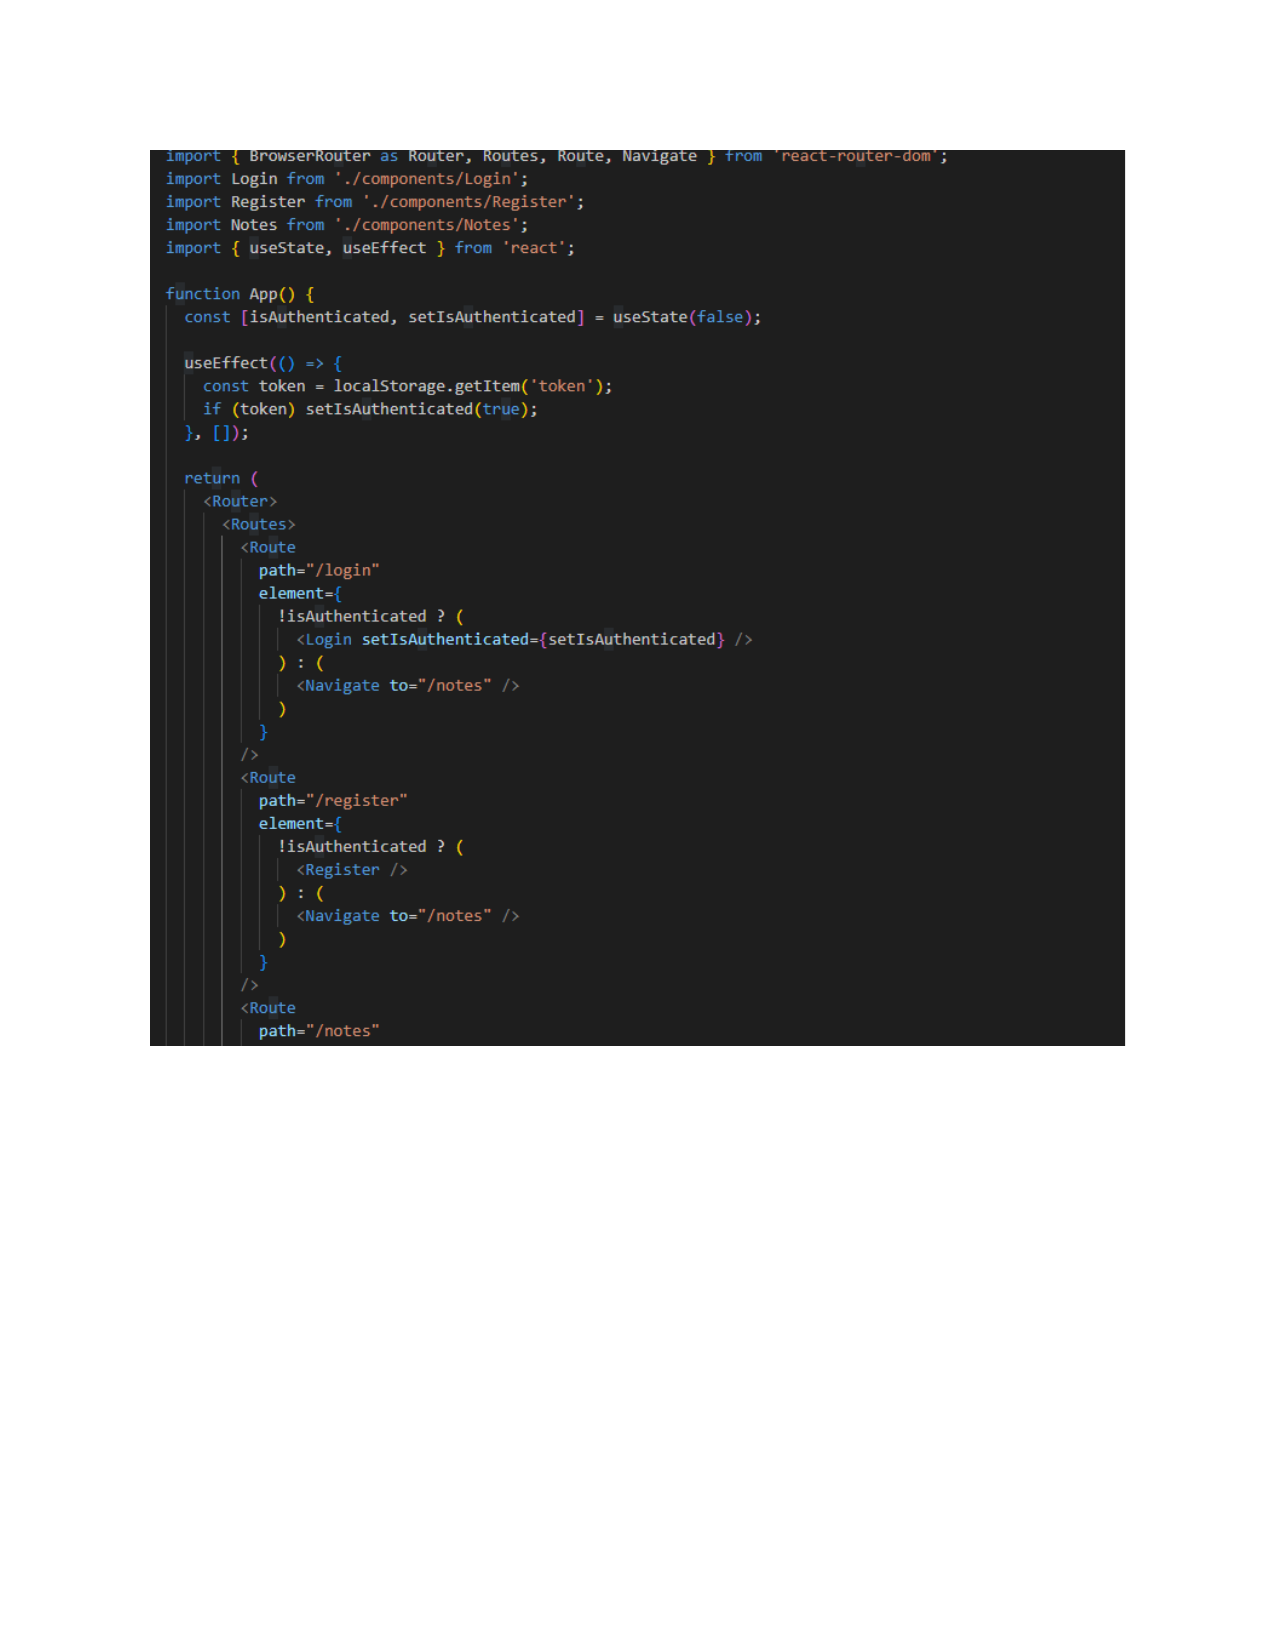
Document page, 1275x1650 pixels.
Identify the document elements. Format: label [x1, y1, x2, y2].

picture [150, 150, 1125, 1046]
